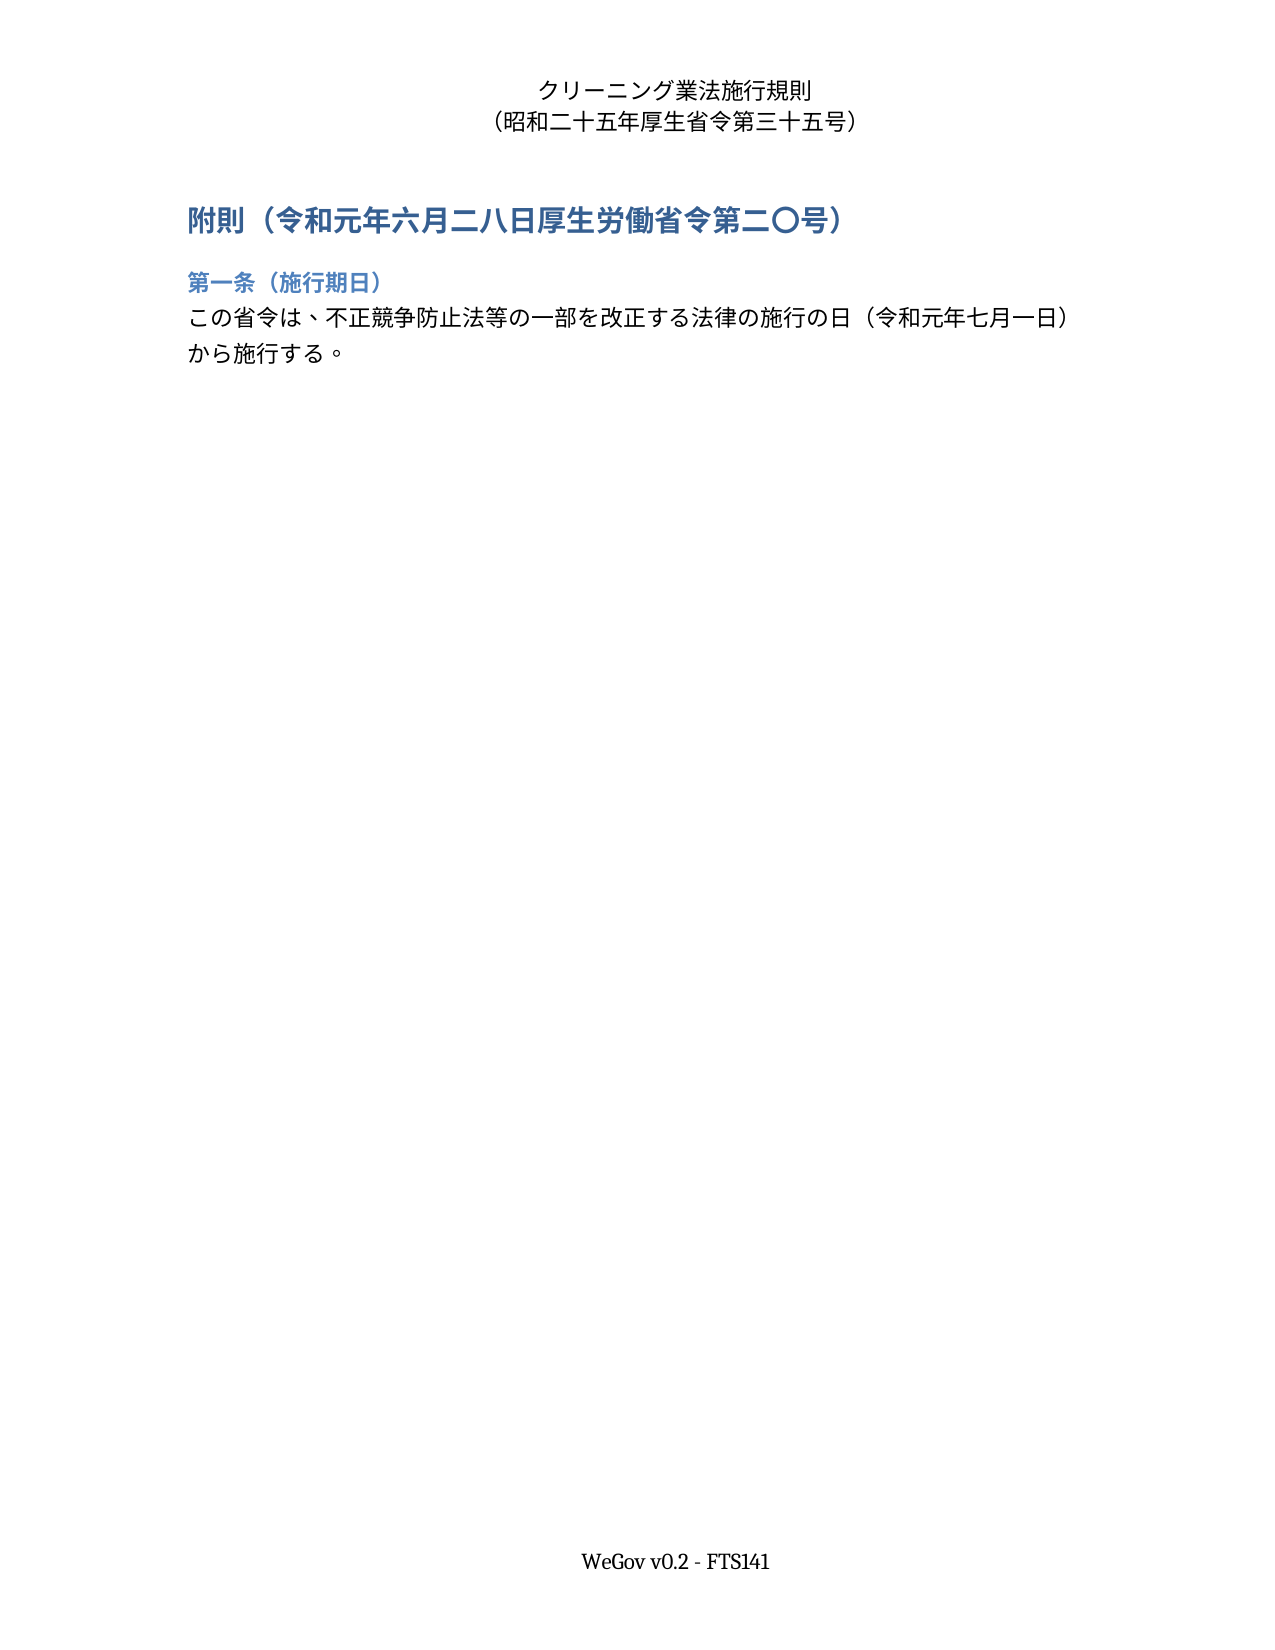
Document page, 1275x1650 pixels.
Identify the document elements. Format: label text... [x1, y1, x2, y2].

subtitle 第一条（施行期日） [187, 266, 1087, 298]
text この省令は、不正競争防止法等の一部を改正する法律の施行の日（令和元年七月一日）から施行する。 [187, 302, 1087, 369]
subtitle 附則（令和元年六月二八日厚生労働省令第二〇号） [187, 200, 1087, 240]
